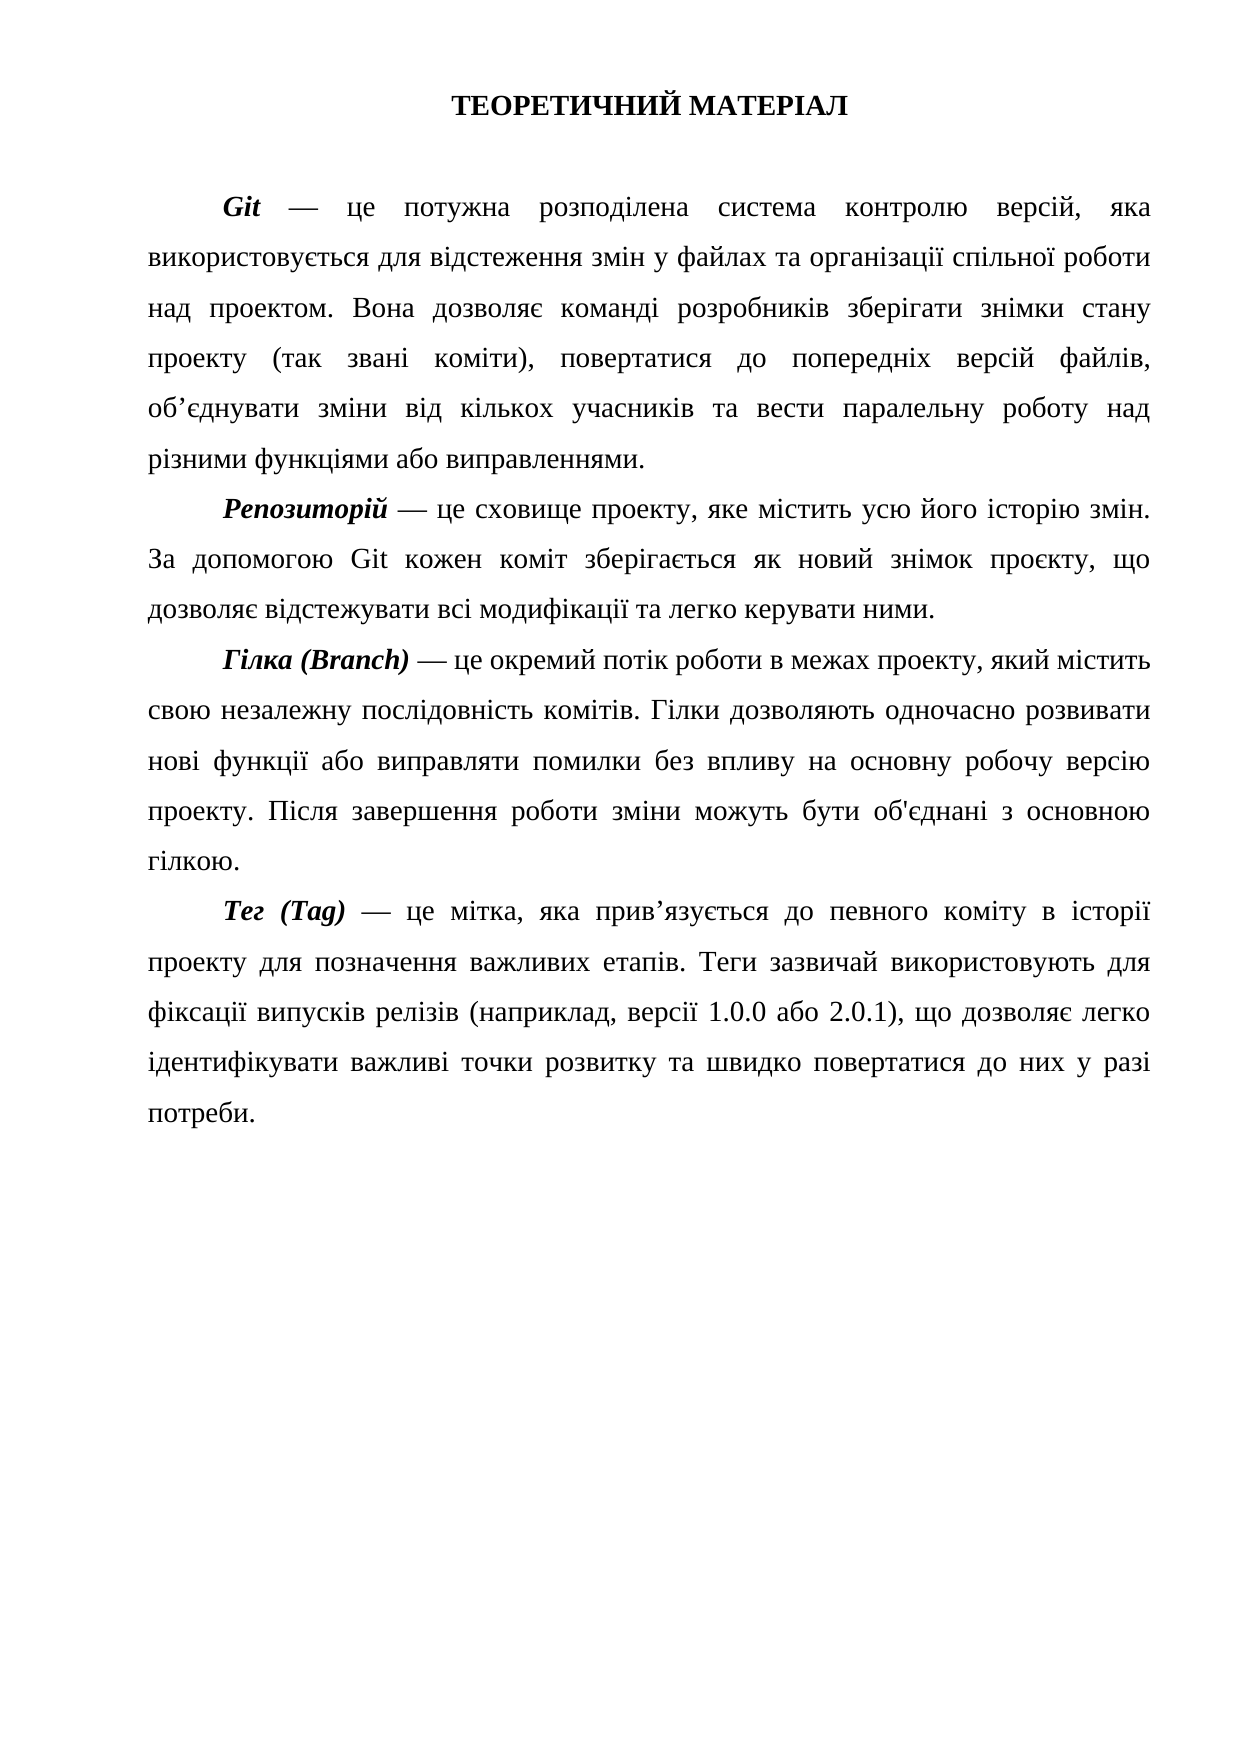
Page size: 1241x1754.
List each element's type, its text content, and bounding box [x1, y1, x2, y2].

list Git — це потужна розподілена система контролю версій, яка використовується для відстеження змін у файлах та організації спільної роботи над проектом. Вона дозволяє команді розробників зберігати знімки стану проекту (так звані коміти), повертатися до попередніх версій файлів, об’єднувати зміни від кількох учасників та вести паралельну роботу над різними функціями або виправленнями. [148, 189, 1152, 474]
list ТЕОРЕТИЧНИЙ МАТЕРІАЛ [148, 88, 1152, 122]
list Гілка (Branch) — це окремий потік роботи в межах проекту, який містить свою незалежну послідовність комітів. Гілки дозволяють одночасно розвивати нові функції або виправляти помилки без впливу на основну робочу версію проекту. Після завершення роботи зміни можуть бути об'єднані з основною гілкою. [148, 642, 1152, 877]
list Репозиторій — це сховище проекту, яке містить усю його історію змін. За допомогою Git кожен коміт зберігається як новий знімок проєкту, що дозволяє відстежувати всі модифікації та легко керувати ними. [148, 491, 1152, 625]
list Тег (Tag) — це мітка, яка прив’язується до певного коміту в історії проекту для позначення важливих етапів. Теги зазвичай використовують для фіксації випусків релізів (наприклад, версії 1.0.0 або 2.0.1), що дозволяє легко ідентифікувати важливі точки розвитку та швидко повертатися до них у разі потреби. [148, 893, 1152, 1128]
